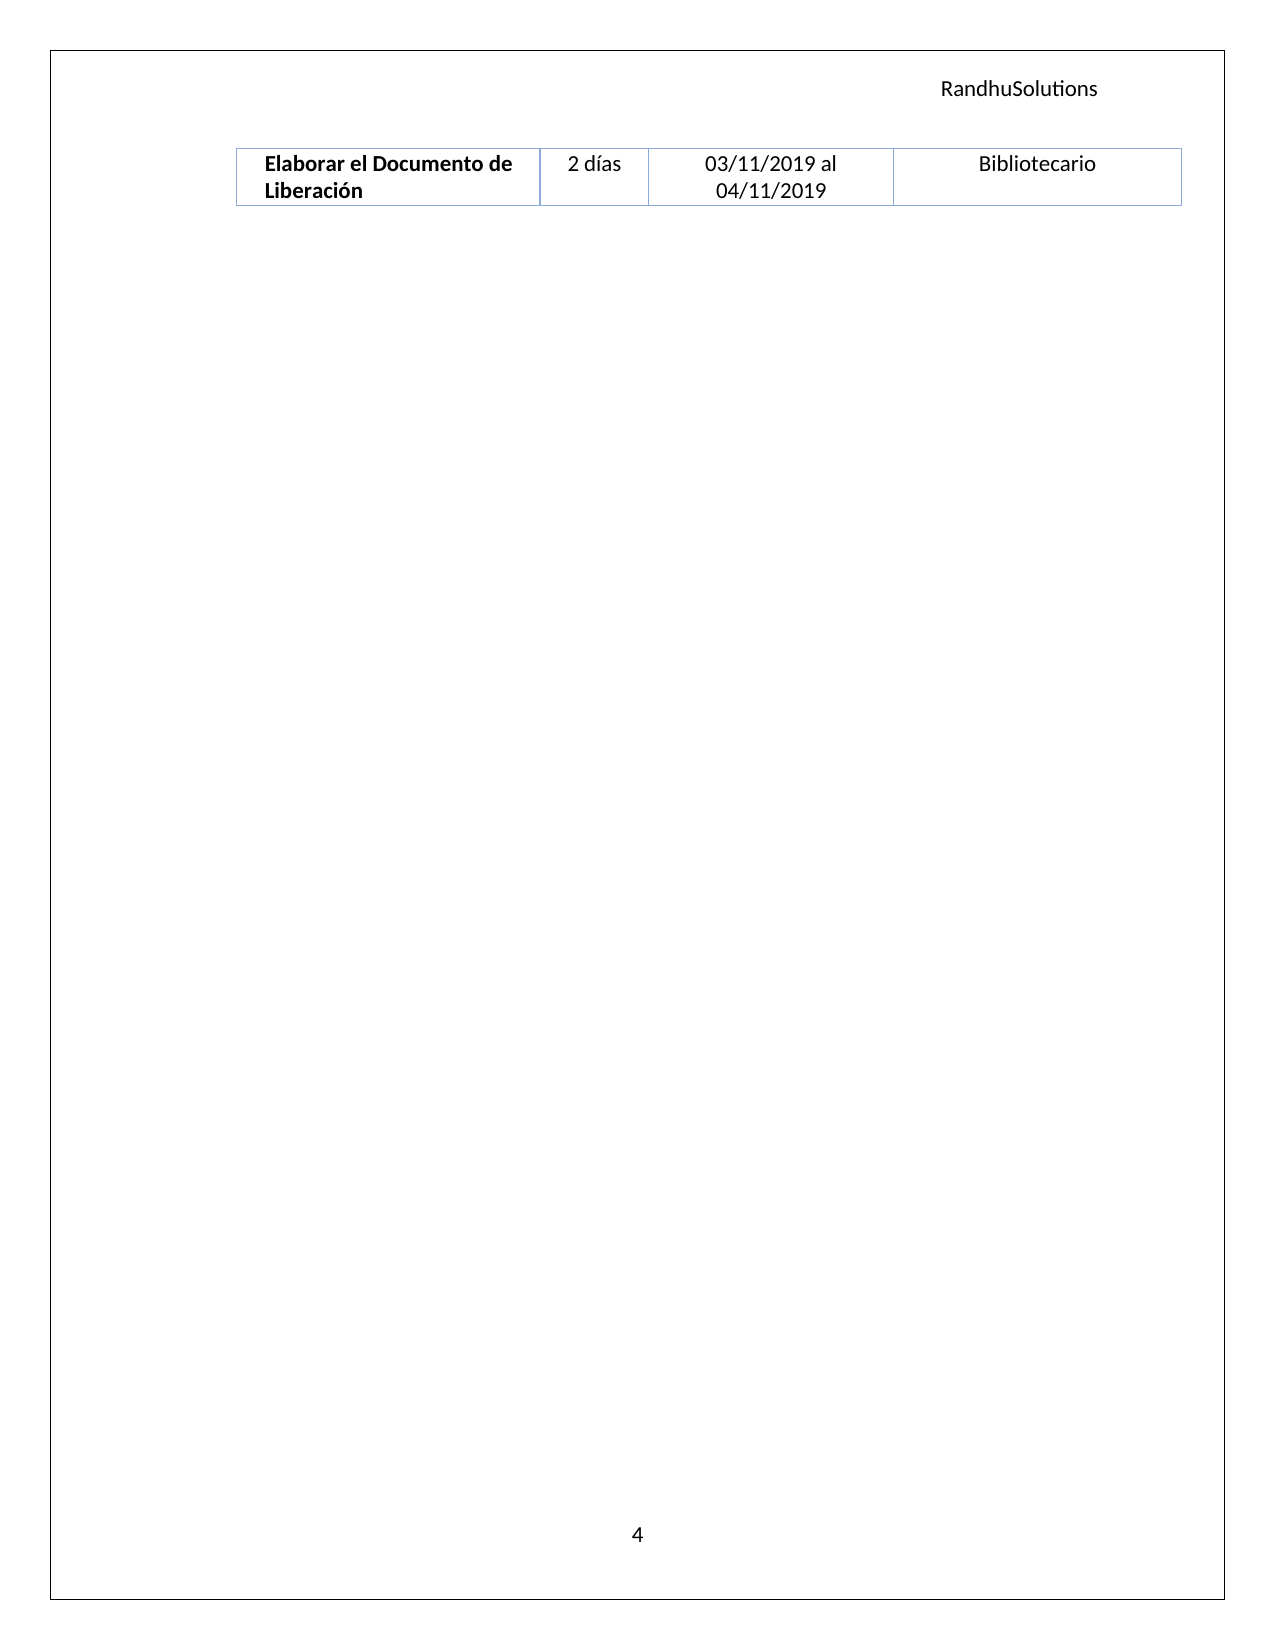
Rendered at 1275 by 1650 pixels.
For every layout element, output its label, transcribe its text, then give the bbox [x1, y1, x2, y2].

table_cell 03/11/2019 al 04/11/2019 [649, 149, 893, 205]
table_cell 2 días [541, 149, 648, 205]
table_cell Bibliotecario [894, 149, 1181, 205]
table_cell Elaborar el Documento de Liberación [237, 149, 539, 205]
